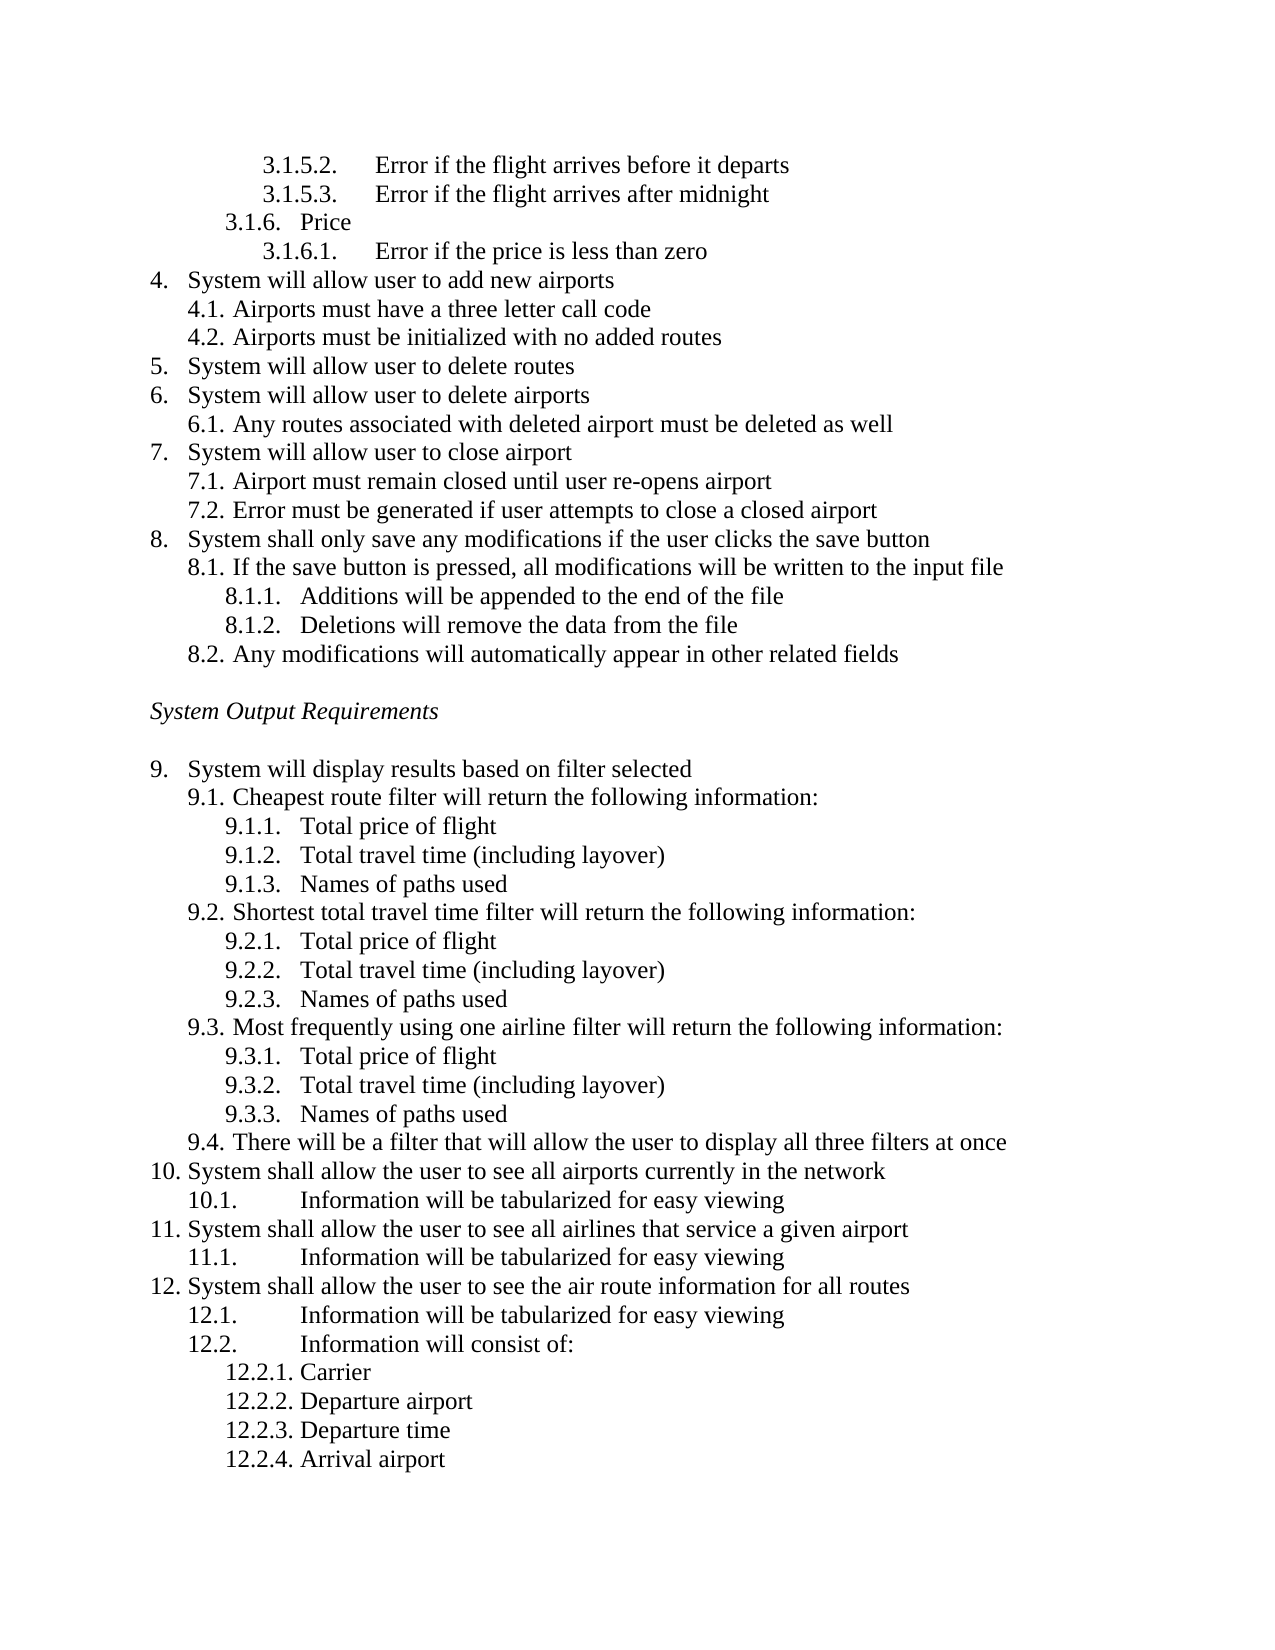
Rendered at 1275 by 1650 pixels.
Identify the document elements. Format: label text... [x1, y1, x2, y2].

list System shall allow the user to see all airlines that service a given airport [150, 1214, 1125, 1242]
list System will display results based on filter selected [150, 754, 1125, 782]
list System shall allow the user to see all airports currently in the network [150, 1156, 1125, 1185]
list Airports must have a three letter call code [187, 294, 1125, 322]
list System will allow user to close airport [150, 437, 1125, 466]
list Departure airport [225, 1386, 1125, 1415]
list Information will be tabularized for easy viewing [187, 1242, 1125, 1271]
list System shall allow the user to see the air route information for all routes [150, 1271, 1125, 1300]
list Error if the flight arrives before it departs [262, 150, 1125, 179]
list System will allow user to delete airports [150, 380, 1125, 409]
list Arrival airport [225, 1444, 1125, 1472]
list Error if the flight arrives after midnight [262, 179, 1125, 207]
list There will be a filter that will allow the user to display all three filters at once [187, 1127, 1125, 1156]
list Information will be tabularized for easy viewing [187, 1185, 1125, 1214]
list Most frequently using one airline filter will return the following information: [187, 1012, 1125, 1041]
list Shortest total travel time filter will return the following information: [187, 897, 1125, 926]
list Names of paths used [225, 1099, 1125, 1127]
list Deletions will remove the data from the file [225, 610, 1125, 639]
list Information will be tabularized for easy viewing [187, 1300, 1125, 1329]
list If the save button is pressed, all modifications will be written to the input file [187, 552, 1125, 581]
list Total travel time (including layover) [225, 1070, 1125, 1099]
list Any routes associated with deleted airport must be deleted as well [187, 409, 1125, 437]
list Total price of flight [225, 926, 1125, 955]
list Price [225, 207, 1125, 236]
list Total price of flight [225, 1041, 1125, 1070]
list Cheapest route filter will return the following information: [187, 782, 1125, 811]
list Names of paths used [225, 869, 1125, 897]
list Airport must remain closed until user re-opens airport [187, 466, 1125, 495]
list Departure time [225, 1415, 1125, 1444]
list Total travel time (including layover) [225, 955, 1125, 984]
list Total price of flight [225, 811, 1125, 840]
list Additions will be appended to the end of the file [225, 581, 1125, 610]
list Total travel time (including layover) [225, 840, 1125, 869]
list Airports must be initialized with no added routes [187, 322, 1125, 351]
list Names of paths used [225, 984, 1125, 1012]
list Carrier [225, 1357, 1125, 1386]
list Error if the price is less than zero [262, 236, 1125, 265]
list System will allow user to add new airports [150, 265, 1125, 294]
list Any modifications will automatically appear in other related fields [187, 639, 1125, 667]
list Information will consist of: [187, 1329, 1125, 1357]
text System Output Requirements [150, 696, 1125, 725]
list Error must be generated if user attempts to close a closed airport [187, 495, 1125, 524]
list System shall only save any modifications if the user clicks the save button [150, 524, 1125, 552]
list System will allow user to delete routes [150, 351, 1125, 380]
